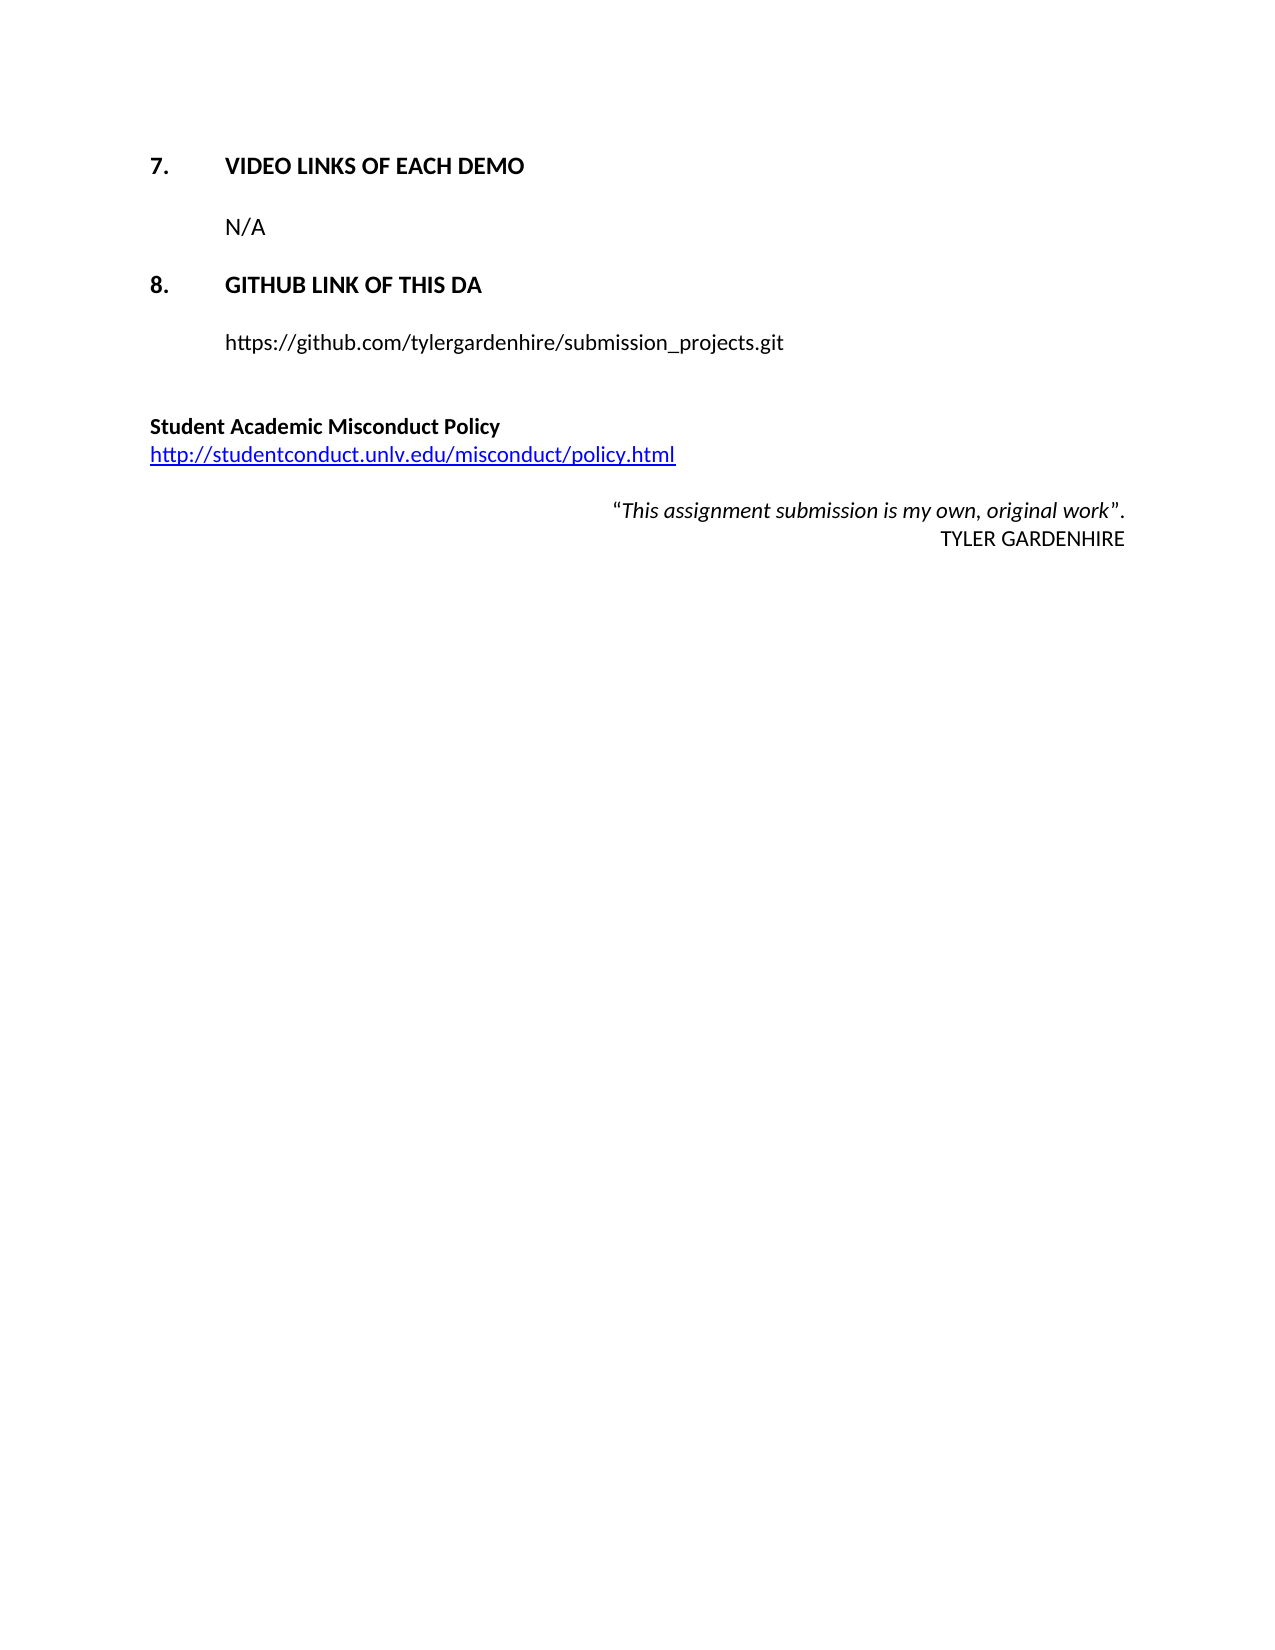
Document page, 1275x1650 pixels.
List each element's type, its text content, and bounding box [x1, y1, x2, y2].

text http://studentconduct.unlv.edu/misconduct/policy.html [150, 440, 1125, 468]
text “This assignment submission is my own, original work”. [150, 496, 1125, 524]
list GITHUB LINK OF THIS DA [150, 269, 1125, 300]
text N/A [225, 211, 1125, 242]
text https://github.com/tylergardenhire/submission_projects.git [225, 328, 1125, 356]
text TYLER GARDENHIRE [150, 524, 1125, 552]
text Student Academic Misconduct Policy [150, 412, 1125, 440]
list VIDEO LINKS OF EACH DEMO [150, 150, 1125, 181]
